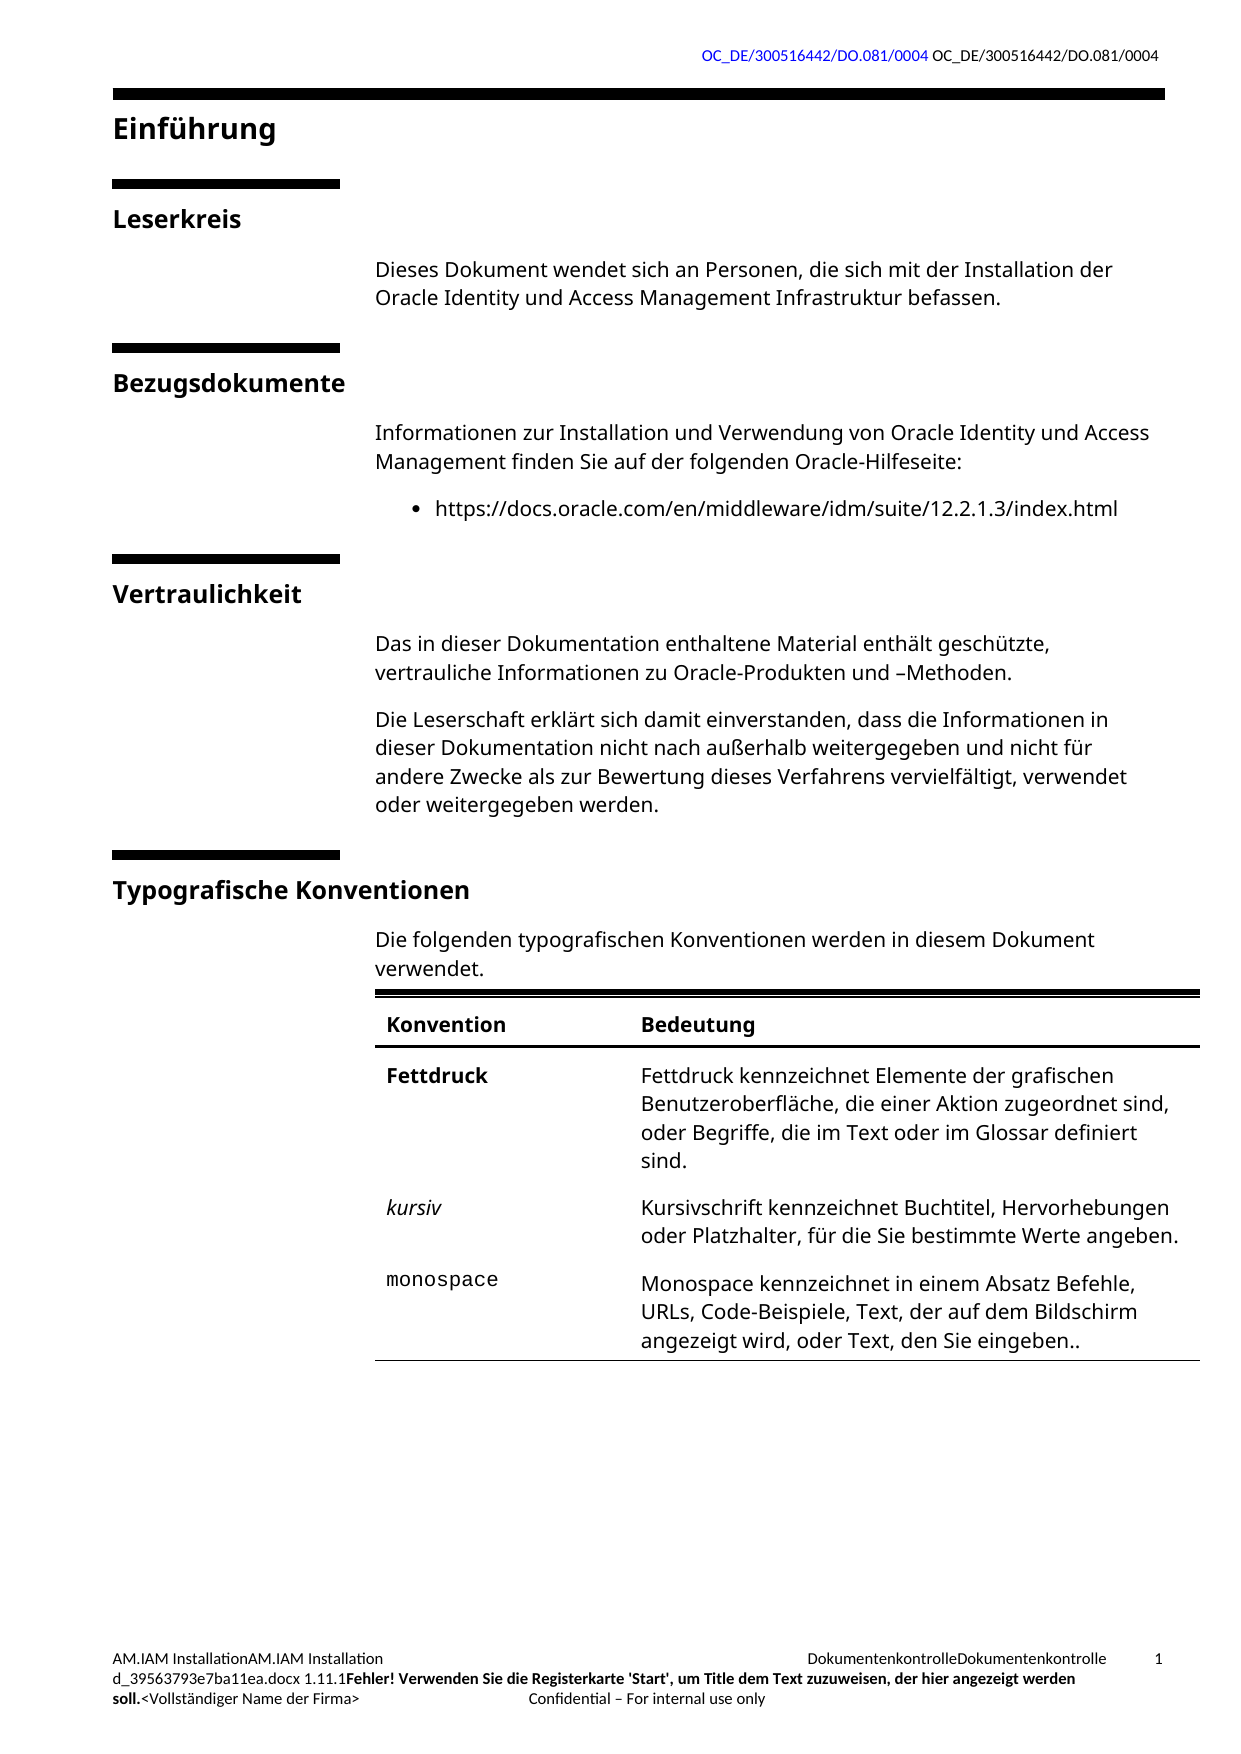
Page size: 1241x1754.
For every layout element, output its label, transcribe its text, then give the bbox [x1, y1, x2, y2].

text Das in dieser Dokumentation enthaltene Material enthält geschützte, vertrauliche Informationen zu Oracle-Produkten und –Methoden. [375, 629, 1165, 686]
subtitle Einführung [112, 89, 1165, 148]
table_cell kursiv [375, 1181, 629, 1256]
table_cell monospace [375, 1256, 629, 1360]
subtitle Leserkreis [112, 202, 1165, 236]
text Die Leserschaft erklärt sich damit einverstanden, dass die Informationen in dieser Dokumentation nicht nach außerhalb weitergegeben und nicht für andere Zwecke als zur Bewertung dieses Verfahrens vervielfältigt, verwendet oder weitergegeben werden. [375, 705, 1165, 819]
table_cell Fettdruck kennzeichnet Elemente der grafischen Benutzeroberfläche, die einer Aktion zugeordnet sind, oder Begriffe, die im Text oder im Glossar definiert sind. [629, 1048, 1200, 1181]
subtitle Bezugsdokumente [112, 366, 1165, 400]
text Dieses Dokument wendet sich an Personen, die sich mit der Installation der Oracle Identity und Access Management Infrastruktur befassen. [375, 255, 1165, 312]
subtitle Typografische Konventionen [112, 873, 1165, 907]
table_cell Fettdruck [375, 1048, 629, 1181]
table_header Konvention [375, 998, 629, 1045]
table_header Bedeutung [629, 998, 1200, 1045]
list https://docs.oracle.com/en/middleware/idm/suite/12.2.1.3/index.html [412, 494, 1165, 522]
text Informationen zur Installation und Verwendung von Oracle Identity und Access Management finden Sie auf der folgenden Oracle-Hilfeseite: [375, 418, 1165, 475]
table_cell Kursivschrift kennzeichnet Buchtitel, Hervorhebungen oder Platzhalter, für die Sie bestimmte Werte angeben. [629, 1181, 1200, 1256]
text Die folgenden typografischen Konventionen werden in diesem Dokument verwendet. [375, 925, 1165, 982]
subtitle Vertraulichkeit [112, 576, 1165, 611]
table_cell Monospace kennzeichnet in einem Absatz Befehle, URLs, Code-Beispiele, Text, der auf dem Bildschirm angezeigt wird, oder Text, den Sie eingeben.. [629, 1256, 1200, 1360]
